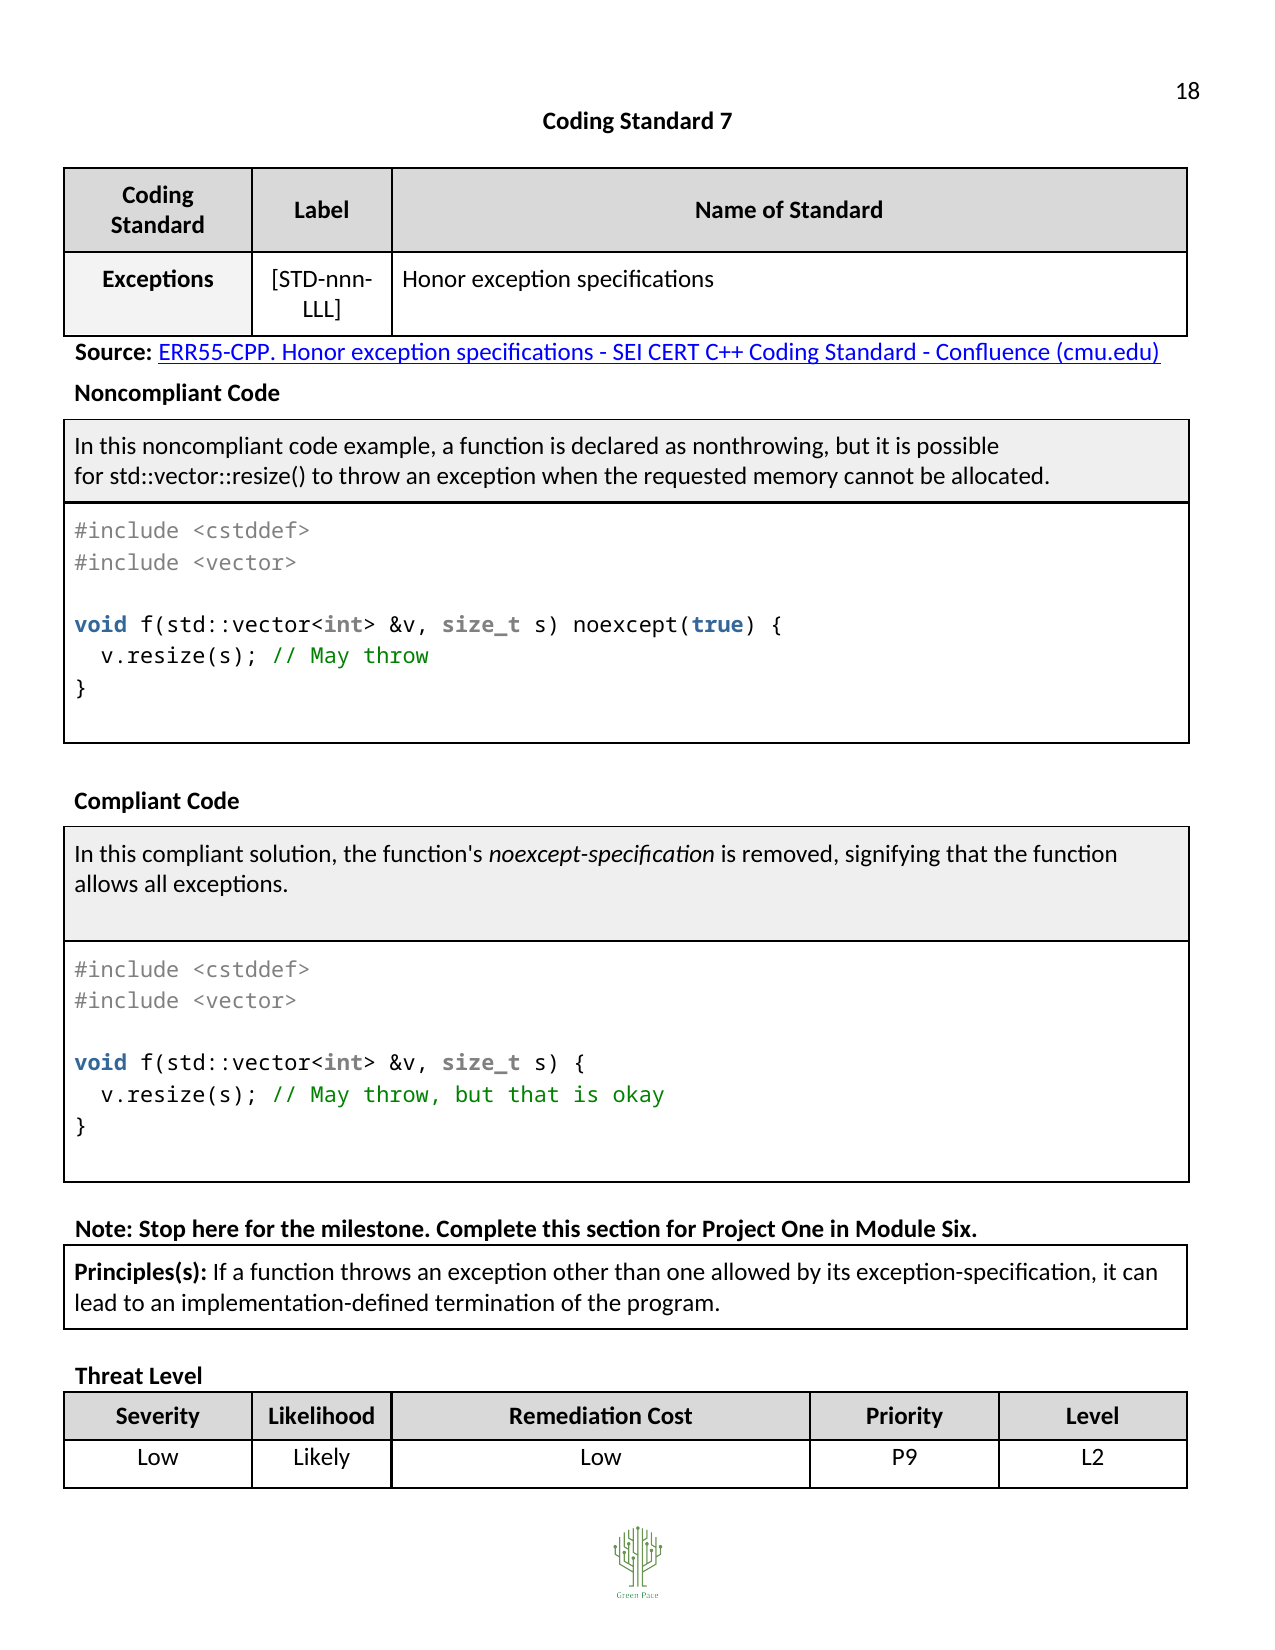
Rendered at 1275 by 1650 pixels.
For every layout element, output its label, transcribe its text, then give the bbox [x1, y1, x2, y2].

picture [605, 1521, 670, 1606]
table_header Noncompliant Code [64, 367, 1189, 418]
table_cell #include <cstddef> #include <vector> void f(std::vector<int> &v, size_t s) { v.resize(s); // May throw, but that is okay } [65, 942, 1188, 1181]
subtitle Coding Standard 7 [75, 106, 1200, 136]
table_cell [STD-nnn-LLL] [253, 253, 391, 334]
table_header Principles(s): If a function throws an exception other than one allowed by its exception-specification, it can lead to an implementation-defined termination of the program. [65, 1246, 1186, 1328]
table_header Label [253, 169, 391, 251]
table_cell In this noncompliant code example, a function is declared as nonthrowing, but it is possible for std::vector::resize() to throw an exception when the requested memory cannot be allocated. [65, 420, 1188, 501]
table_header Severity [65, 1393, 251, 1439]
table_cell Honor exception specifications [393, 253, 1186, 334]
text Source: ﻿​​​﻿﻿ERR55-CPP. Honor exception specifications - SEI CERT C++ Coding Standard - Confluence (cmu.edu) [75, 337, 1200, 367]
table_header Remediation Cost [393, 1393, 809, 1439]
table_header Coding Standard [65, 169, 251, 251]
table_header Level [1000, 1393, 1186, 1439]
table_cell Exceptions [65, 253, 251, 334]
table_header Name of Standard [393, 169, 1186, 251]
table_cell In this compliant solution, the function's noexcept-specification is removed, signifying that the function allows all exceptions. [65, 827, 1188, 940]
table_header Priority [811, 1393, 998, 1439]
table_cell #include <cstddef> #include <vector> void f(std::vector<int> &v, size_t s) noexcept(true) { v.resize(s); // May throw } [65, 504, 1188, 742]
table_cell Low [65, 1441, 251, 1487]
table_cell Likely [253, 1441, 390, 1487]
table_header Compliant Code [64, 775, 1189, 826]
table_cell L2 [1000, 1441, 1186, 1487]
table_cell P9 [811, 1441, 998, 1487]
table_header Likelihood [253, 1393, 390, 1439]
text Threat Level [75, 1360, 1200, 1391]
text Note: Stop here for the milestone. Complete this section for Project One in Module Six. [75, 1213, 1200, 1244]
table_cell Low [393, 1441, 809, 1487]
